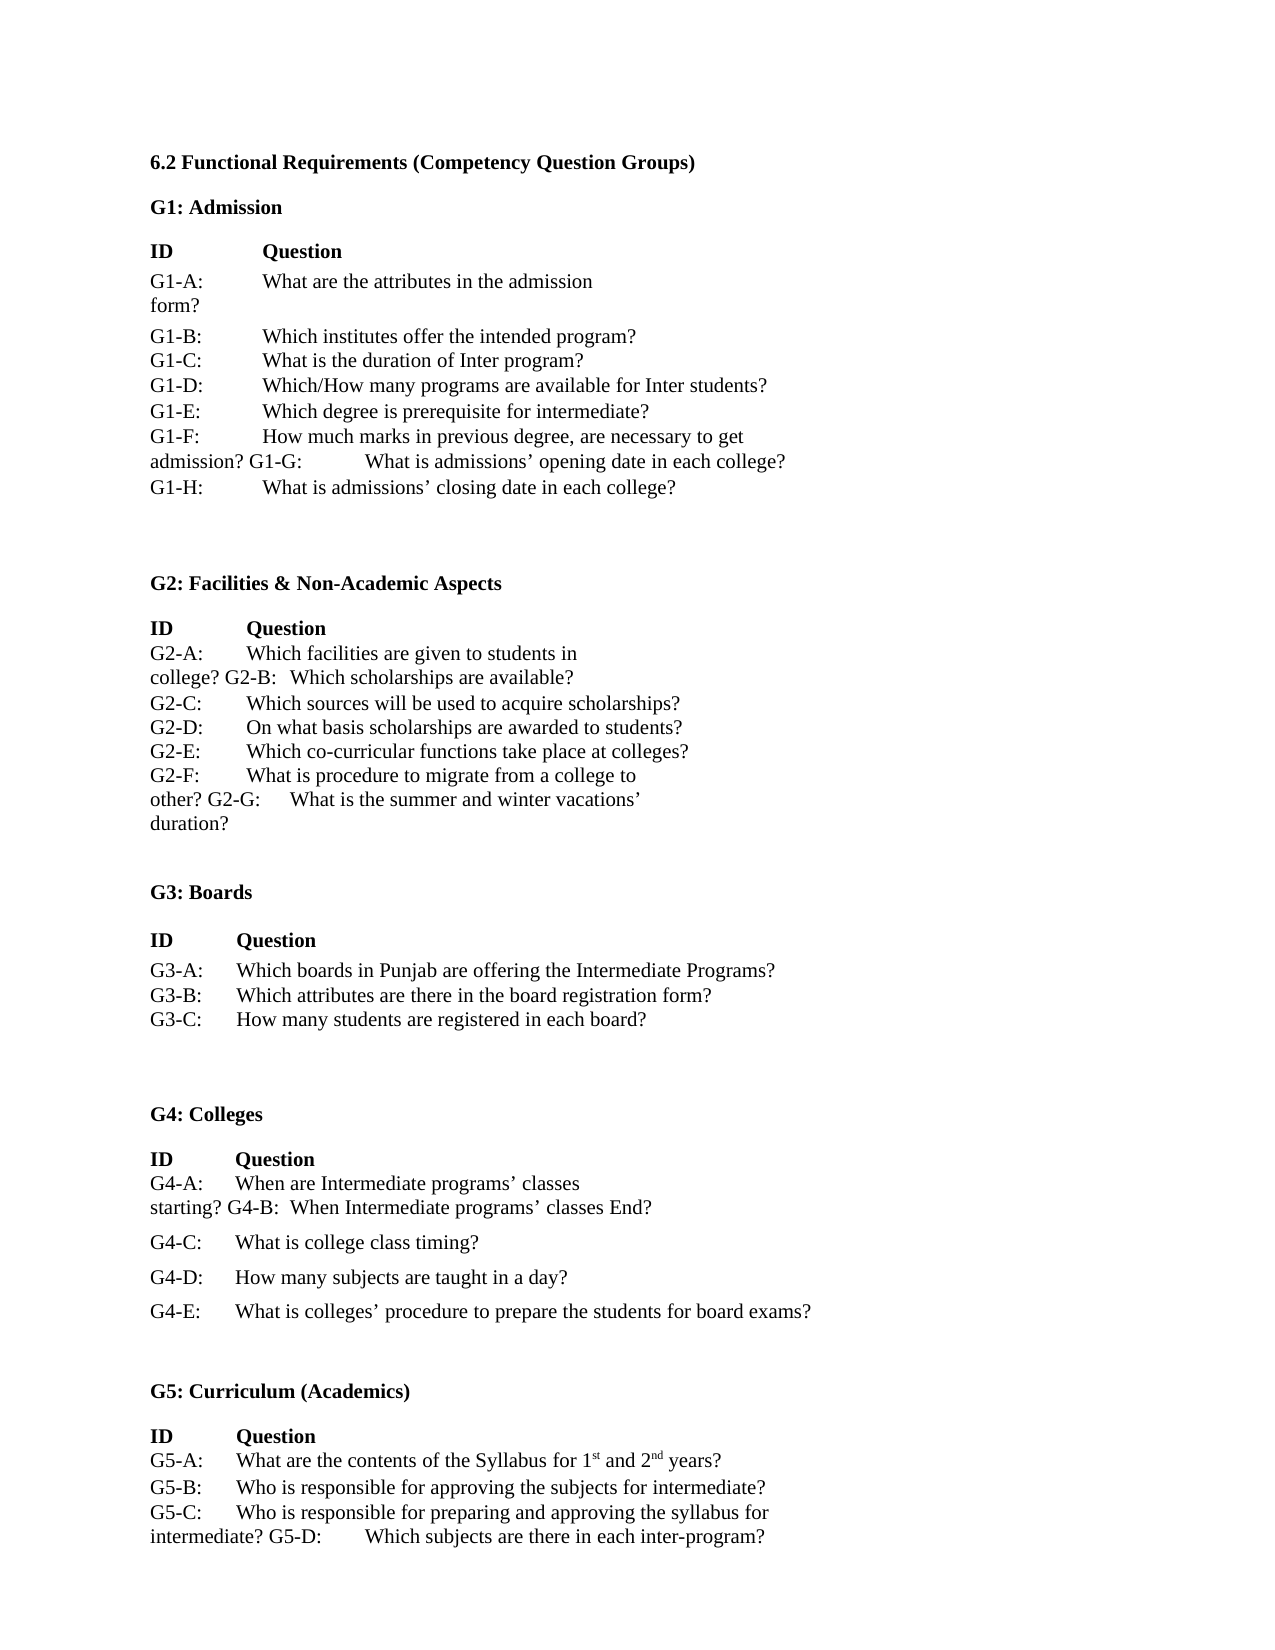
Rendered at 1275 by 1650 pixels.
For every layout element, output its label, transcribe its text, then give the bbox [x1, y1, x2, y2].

text G5-B: Who is responsible for approving the subjects for intermediate? [150, 1475, 1127, 1499]
text G4-A: When are Intermediate programs’ classes starting? G4-B: When Intermediate programs’ classes End? [150, 1171, 657, 1219]
text ID Question [150, 928, 1127, 952]
text G4-E: What is colleges’ procedure to prepare the students for board exams? [150, 1299, 1127, 1323]
text ID Question [150, 239, 1127, 263]
subtitle Functional Requirements (Competency Question Groups) G1: Admission [150, 150, 695, 219]
text G1-F: How much marks in previous degree, are necessary to get admission? G1-G: What is admissions’ opening date in each college? [150, 424, 842, 473]
text G4-D: How many subjects are taught in a day? [150, 1265, 1127, 1289]
text ID Question [150, 1147, 1127, 1171]
text G5-A: What are the contents of the Syllabus for 1st and 2nd years? [150, 1448, 1127, 1472]
text G5-C: Who is responsible for preparing and approving the syllabus for intermediate? G5-D: Which subjects are there in each inter-program? [150, 1500, 887, 1548]
text G3-A: Which boards in Punjab are offering the Intermediate Programs? G3-B: Which attributes are there in the board registration form? [150, 957, 775, 1007]
subtitle G3: Boards [150, 880, 1127, 904]
text G2-C: Which sources will be used to acquire scholarships? G2-D: On what basis scholarships are awarded to students? G2-E: Which co-curricular functions take place at colleges? G2-F: What is procedure to migrate from a college to other? G2-G: What is the summer and winter vacations’ duration? [150, 691, 693, 835]
subtitle G5: Curriculum (Academics) ID Question [150, 1358, 410, 1448]
text G1-H: What is admissions’ closing date in each college? [150, 475, 1127, 499]
text G1-B: Which institutes offer the intended program? G1-C: What is the duration of Inter program? [150, 323, 648, 372]
text G1-D: Which/How many programs are available for Inter students? G1-E: Which degree is prerequisite for intermediate? [150, 373, 767, 423]
text G2-A: Which facilities are given to students in college? G2-B: Which scholarships are available? [150, 641, 651, 689]
text G1-A: What are the attributes in the admission form? [150, 269, 648, 317]
text G4-C: What is college class timing? [150, 1230, 1127, 1254]
text G3-C: How many students are registered in each board? [150, 1008, 1127, 1031]
subtitle G4: Colleges [150, 1102, 1127, 1126]
subtitle G2: Facilities & Non-Academic Aspects ID Question [150, 550, 502, 640]
